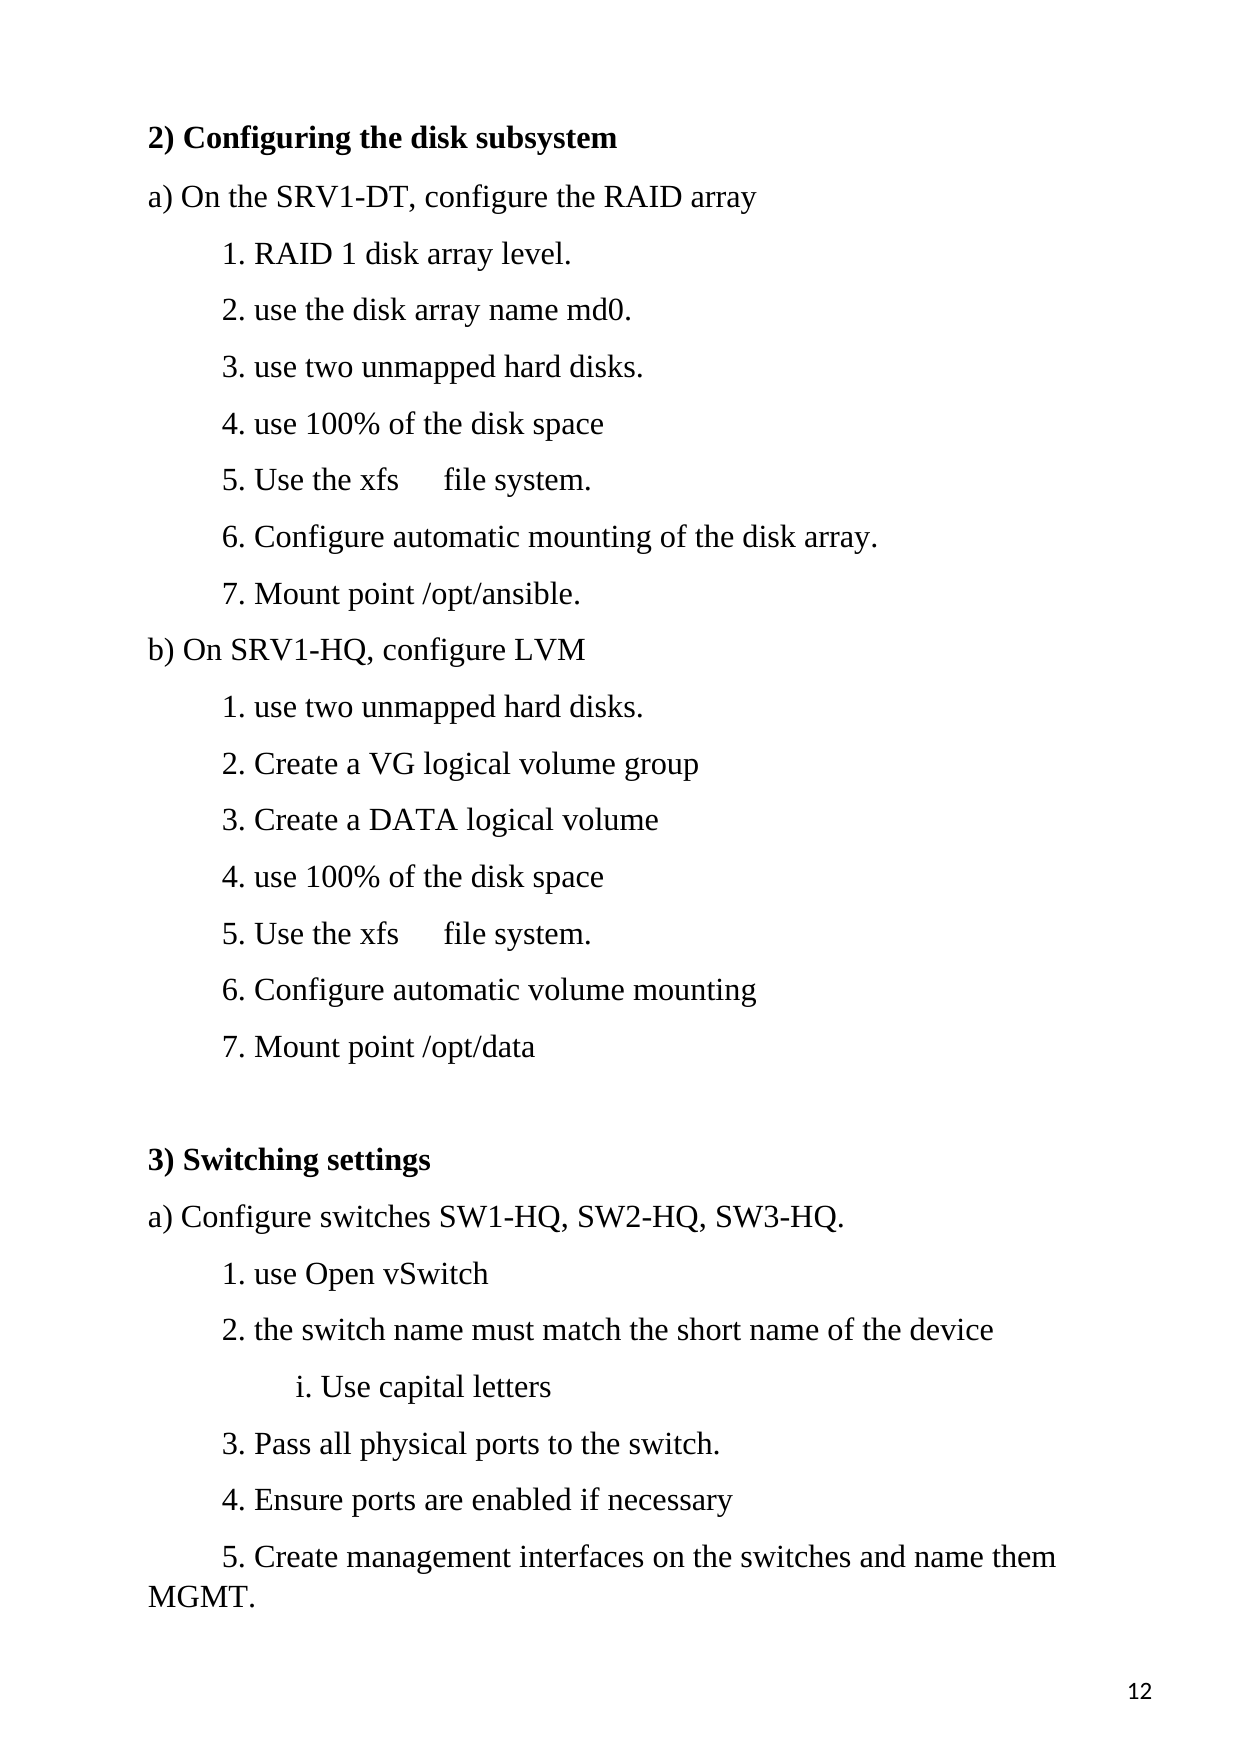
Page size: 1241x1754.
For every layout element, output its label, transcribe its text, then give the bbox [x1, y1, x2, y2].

text 5. Use the xfs file system. [148, 914, 1152, 951]
text 3. Pass all physical ports to the switch. [148, 1424, 1152, 1461]
text 4. use 100% of the disk space [148, 404, 1152, 441]
text 2. Create a VG logical volume group [148, 744, 1152, 781]
text 4. Ensure ports are enabled if necessary [148, 1481, 1152, 1518]
text 1. use Open vSwitch [148, 1254, 1152, 1291]
text 4. use 100% of the disk space [148, 857, 1152, 894]
text a) Configure switches SW1-HQ, SW2-HQ, SW3-HQ. [148, 1197, 1152, 1234]
text 1. RAID 1 disk array level. [148, 234, 1152, 271]
text a) On the SRV1-DT, configure the RAID array [148, 177, 1152, 214]
text 6. Configure automatic volume mounting [148, 971, 1152, 1008]
text 2. use the disk array name md0. [148, 291, 1152, 328]
text 3) Switching settings [148, 1141, 1152, 1178]
text b) On SRV1-HQ, configure LVM [148, 631, 1152, 668]
text 6. Configure automatic mounting of the disk array. [148, 517, 1152, 554]
text 5. Create management interfaces on the switches and name them MGMT. [148, 1537, 1152, 1614]
text 7. Mount point /opt/data [148, 1027, 1152, 1064]
text 2) Configuring the disk subsystem [148, 118, 1152, 155]
text 7. Mount point /opt/ansible. [148, 574, 1152, 611]
text 3. Create a DATA logical volume [148, 801, 1152, 838]
text 1. use two unmapped hard disks. [148, 687, 1152, 724]
text i. Use capital letters [148, 1367, 1152, 1404]
text 2. the switch name must match the short name of the device [148, 1311, 1152, 1348]
text 5. Use the xfs file system. [148, 461, 1152, 498]
text 3. use two unmapped hard disks. [148, 347, 1152, 384]
